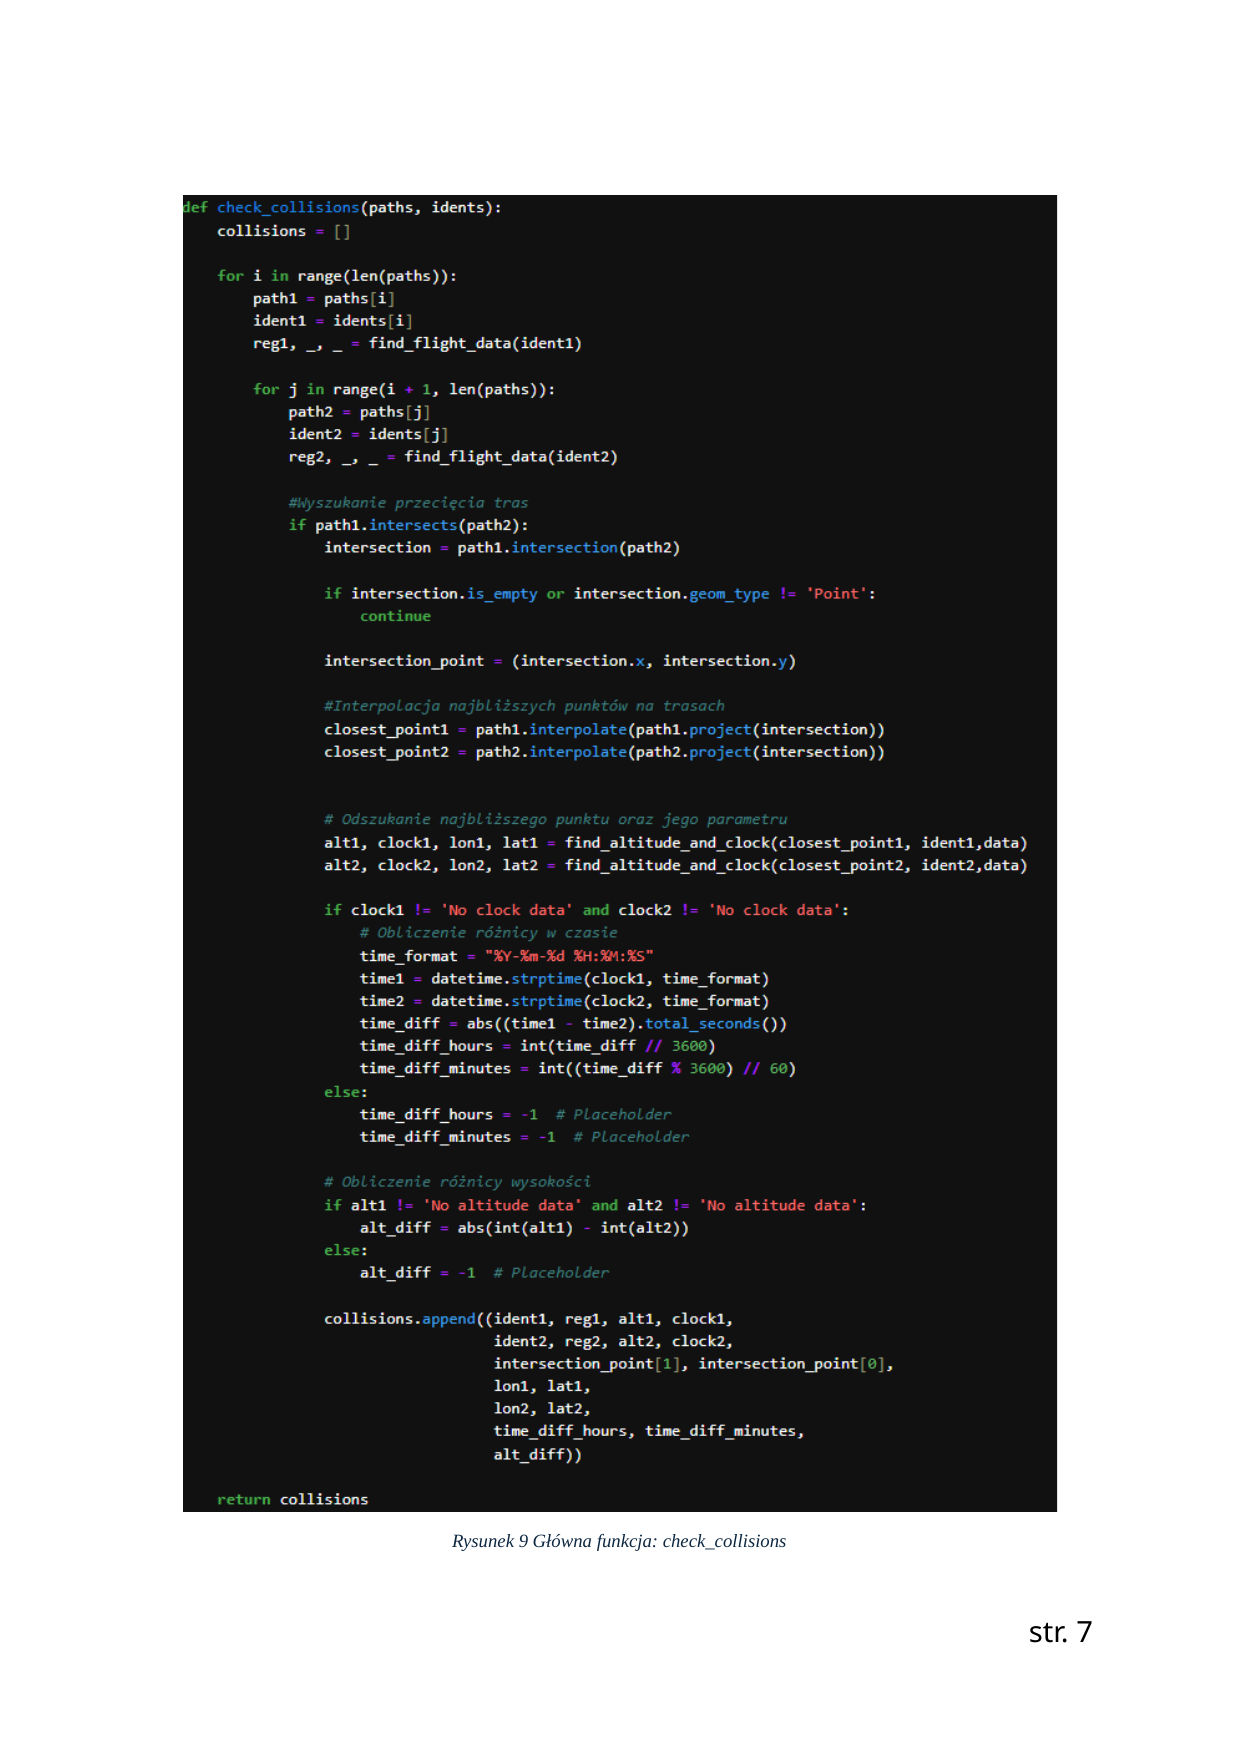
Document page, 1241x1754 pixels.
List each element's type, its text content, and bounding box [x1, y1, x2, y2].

picture [183, 195, 1058, 1512]
text Rysunek 9 Główna funkcja: check_collisions [148, 1530, 1093, 1552]
